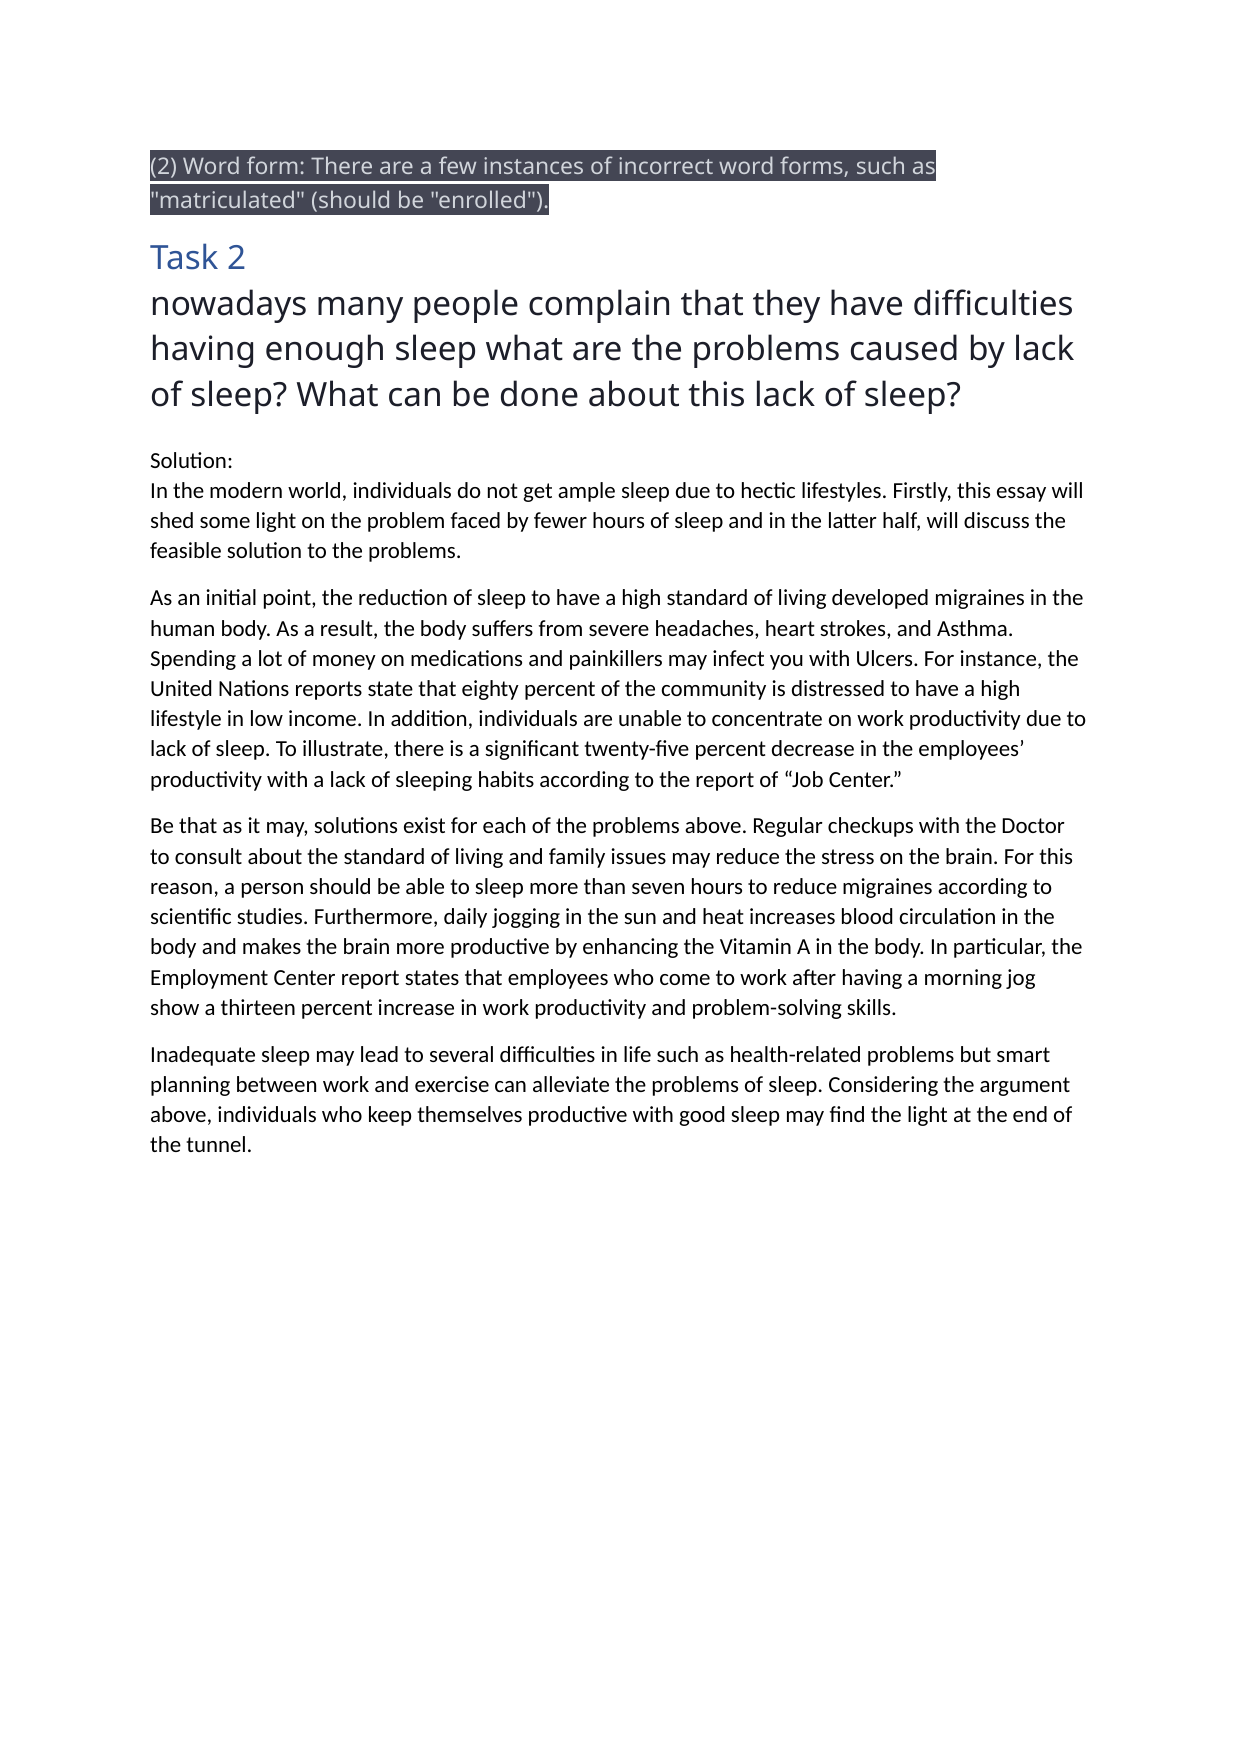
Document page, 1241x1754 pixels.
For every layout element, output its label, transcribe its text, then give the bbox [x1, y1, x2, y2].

text Be that as it may, solutions exist for each of the problems above. Regular checkups with the Doctor to consult about the standard of living and family issues may reduce the stress on the brain. For this reason, a person should be able to sleep more than seven hours to reduce migraines according to scientific studies. Furthermore, daily jogging in the sun and heat increases blood circulation in the body and makes the brain more productive by enhancing the Vitamin A in the body. In particular, the Employment Center report states that employees who come to work after having a morning jog show a thirteen percent increase in work productivity and problem-solving skills. [150, 812, 1090, 1021]
text As an initial point, the reduction of sleep to have a high standard of living developed migraines in the human body. As a result, the body suffers from severe headaches, heart strokes, and Asthma. Spending a lot of money on medications and painkillers may infect you with Ulcers. For instance, the United Nations reports state that eighty percent of the community is distressed to have a high lifestyle in low income. In addition, individuals are unable to concentrate on work productivity due to lack of sleep. To illustrate, there is a significant twenty-five percent decrease in the employees’ productivity with a lack of sleeping habits according to the report of “Job Center.” [150, 583, 1090, 793]
text Solution: In the modern world, individuals do not get ample sleep due to hectic lifestyles. Firstly, this essay will shed some light on the problem faced by fewer hours of sleep and in the latter half, will discuss the feasible solution to the problems. [150, 416, 1090, 565]
text (2) Word form: There are a few instances of incorrect word forms, such as "matriculated" (should be "enrolled"). [150, 150, 1090, 215]
text Inadequate sleep may lead to several difficulties in life such as health-related problems but smart planning between work and exercise can alleviate the problems of sleep. Considering the argument above, individuals who keep themselves productive with good sleep may find the light at the end of the tunnel. [150, 1040, 1090, 1158]
subtitle Task 2 nowadays many people complain that they have difficulties having enough sleep what are the problems caused by lack of sleep? What can be done about this lack of sleep? [150, 234, 1090, 416]
